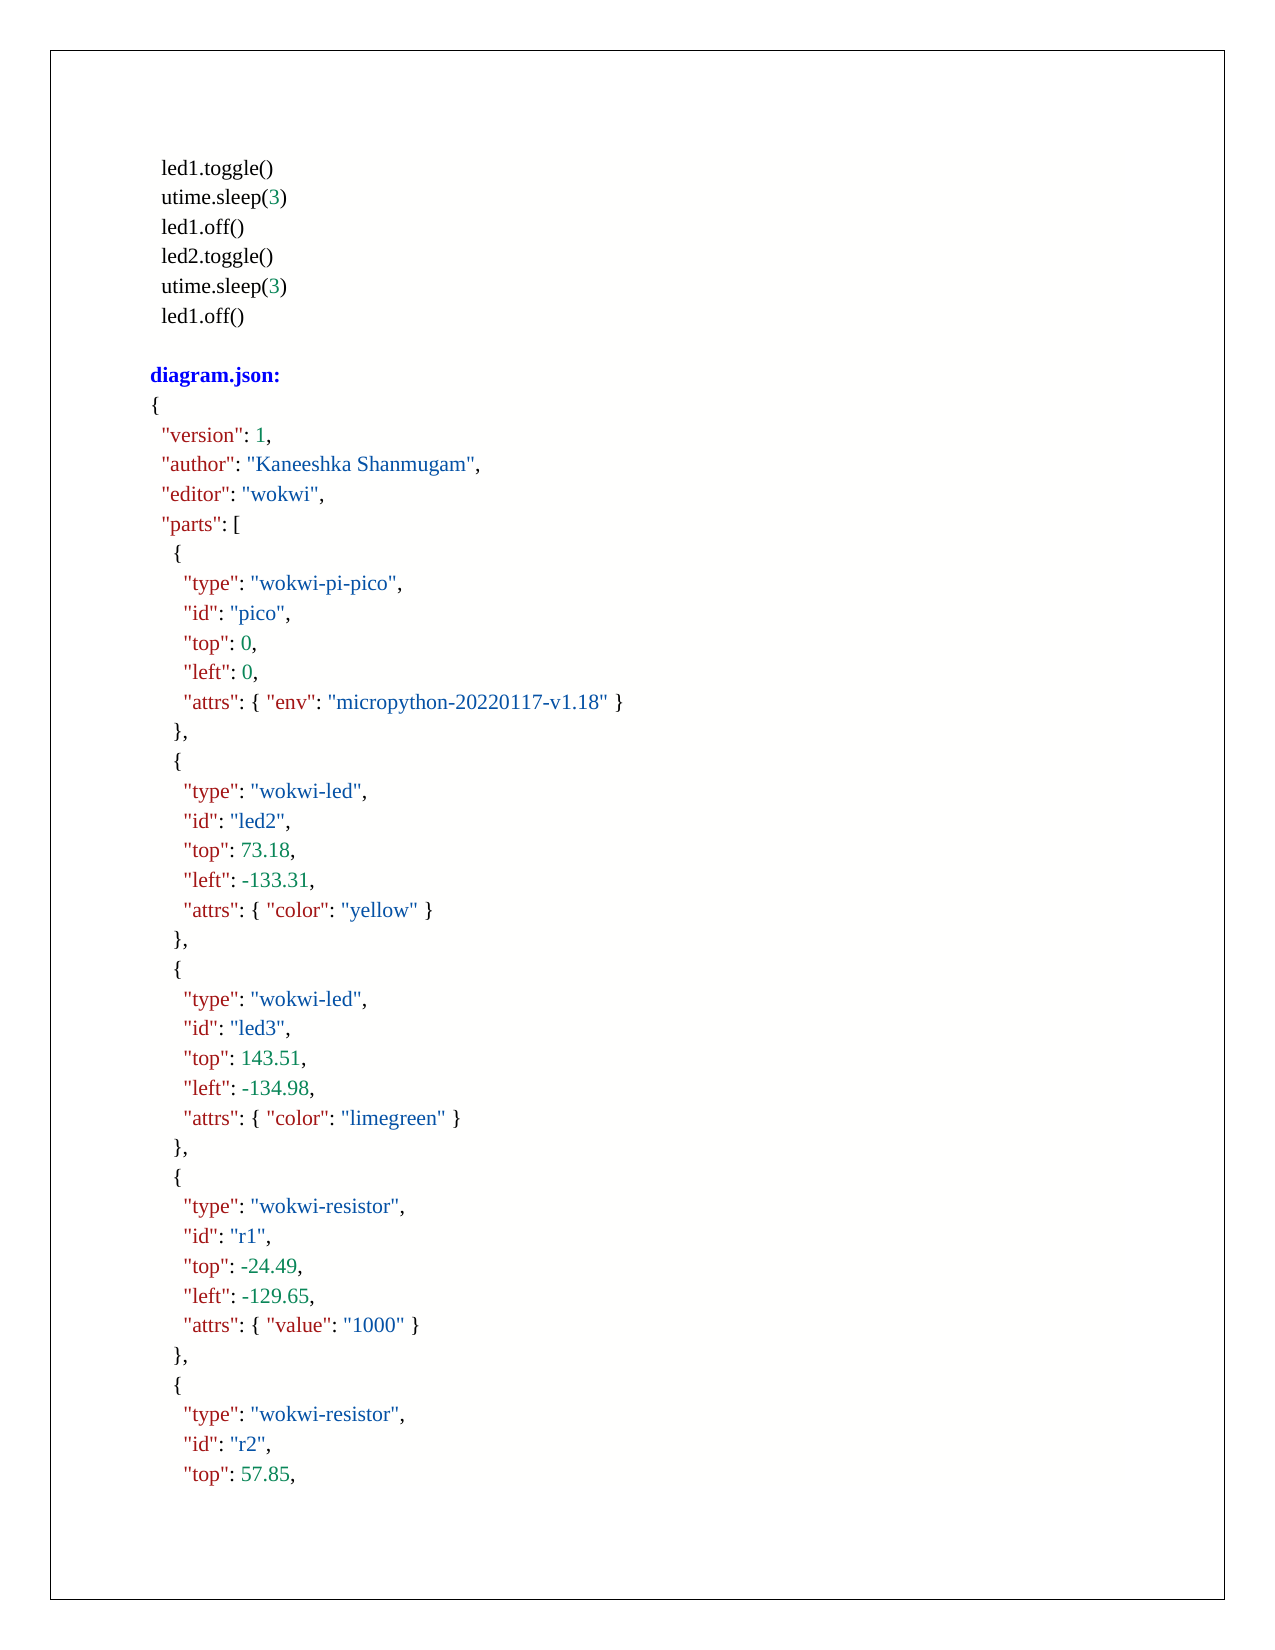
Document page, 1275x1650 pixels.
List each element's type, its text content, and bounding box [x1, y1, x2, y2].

text "top": -24.49, [150, 1248, 1125, 1278]
text "top": 73.18, [150, 833, 1125, 862]
text "editor": "wokwi", [150, 477, 1125, 506]
text "attrs": { "color": "limegreen" } [150, 1100, 1125, 1130]
text "top": 143.51, [150, 1041, 1125, 1070]
text { [150, 1159, 1125, 1189]
text { [150, 952, 1125, 981]
text "type": "wokwi-resistor", [150, 1189, 1125, 1219]
text led1.off() [150, 209, 1125, 239]
text "type": "wokwi-led", [150, 773, 1125, 803]
text "id": "led2", [150, 803, 1125, 833]
text "attrs": { "env": "micropython-20220117-v1.18" } [150, 684, 1125, 714]
text led2.toggle() [150, 239, 1125, 269]
text "left": -129.65, [150, 1278, 1125, 1308]
text "version": 1, [150, 417, 1125, 447]
text led1.off() [150, 298, 1125, 328]
text "left": -134.98, [150, 1070, 1125, 1100]
text }, [150, 1337, 1125, 1367]
text "id": "r1", [150, 1219, 1125, 1248]
text }, [150, 714, 1125, 744]
text utime.sleep(3) [150, 269, 1125, 298]
text "id": "led3", [150, 1011, 1125, 1041]
text diagram.json: [150, 358, 1125, 387]
text "type": "wokwi-pi-pico", [150, 566, 1125, 595]
text }, [150, 922, 1125, 952]
text "id": "pico", [150, 595, 1125, 625]
text "author": "Kaneeshka Shanmugam", [150, 447, 1125, 477]
text "parts": [ [150, 506, 1125, 536]
text { [150, 536, 1125, 566]
text { [150, 387, 1125, 417]
text "id": "r2", [150, 1427, 1125, 1456]
text utime.sleep(3) [150, 180, 1125, 209]
text "attrs": { "color": "yellow" } [150, 892, 1125, 922]
text "left": 0, [150, 655, 1125, 684]
text "attrs": { "value": "1000" } [150, 1308, 1125, 1337]
text "left": -133.31, [150, 862, 1125, 892]
text { [150, 744, 1125, 773]
text "top": 57.85, [150, 1456, 1125, 1486]
text { [150, 1367, 1125, 1397]
text "type": "wokwi-resistor", [150, 1397, 1125, 1427]
text "type": "wokwi-led", [150, 981, 1125, 1011]
text led1.toggle() [150, 150, 1125, 180]
text }, [150, 1130, 1125, 1159]
text "top": 0, [150, 625, 1125, 655]
